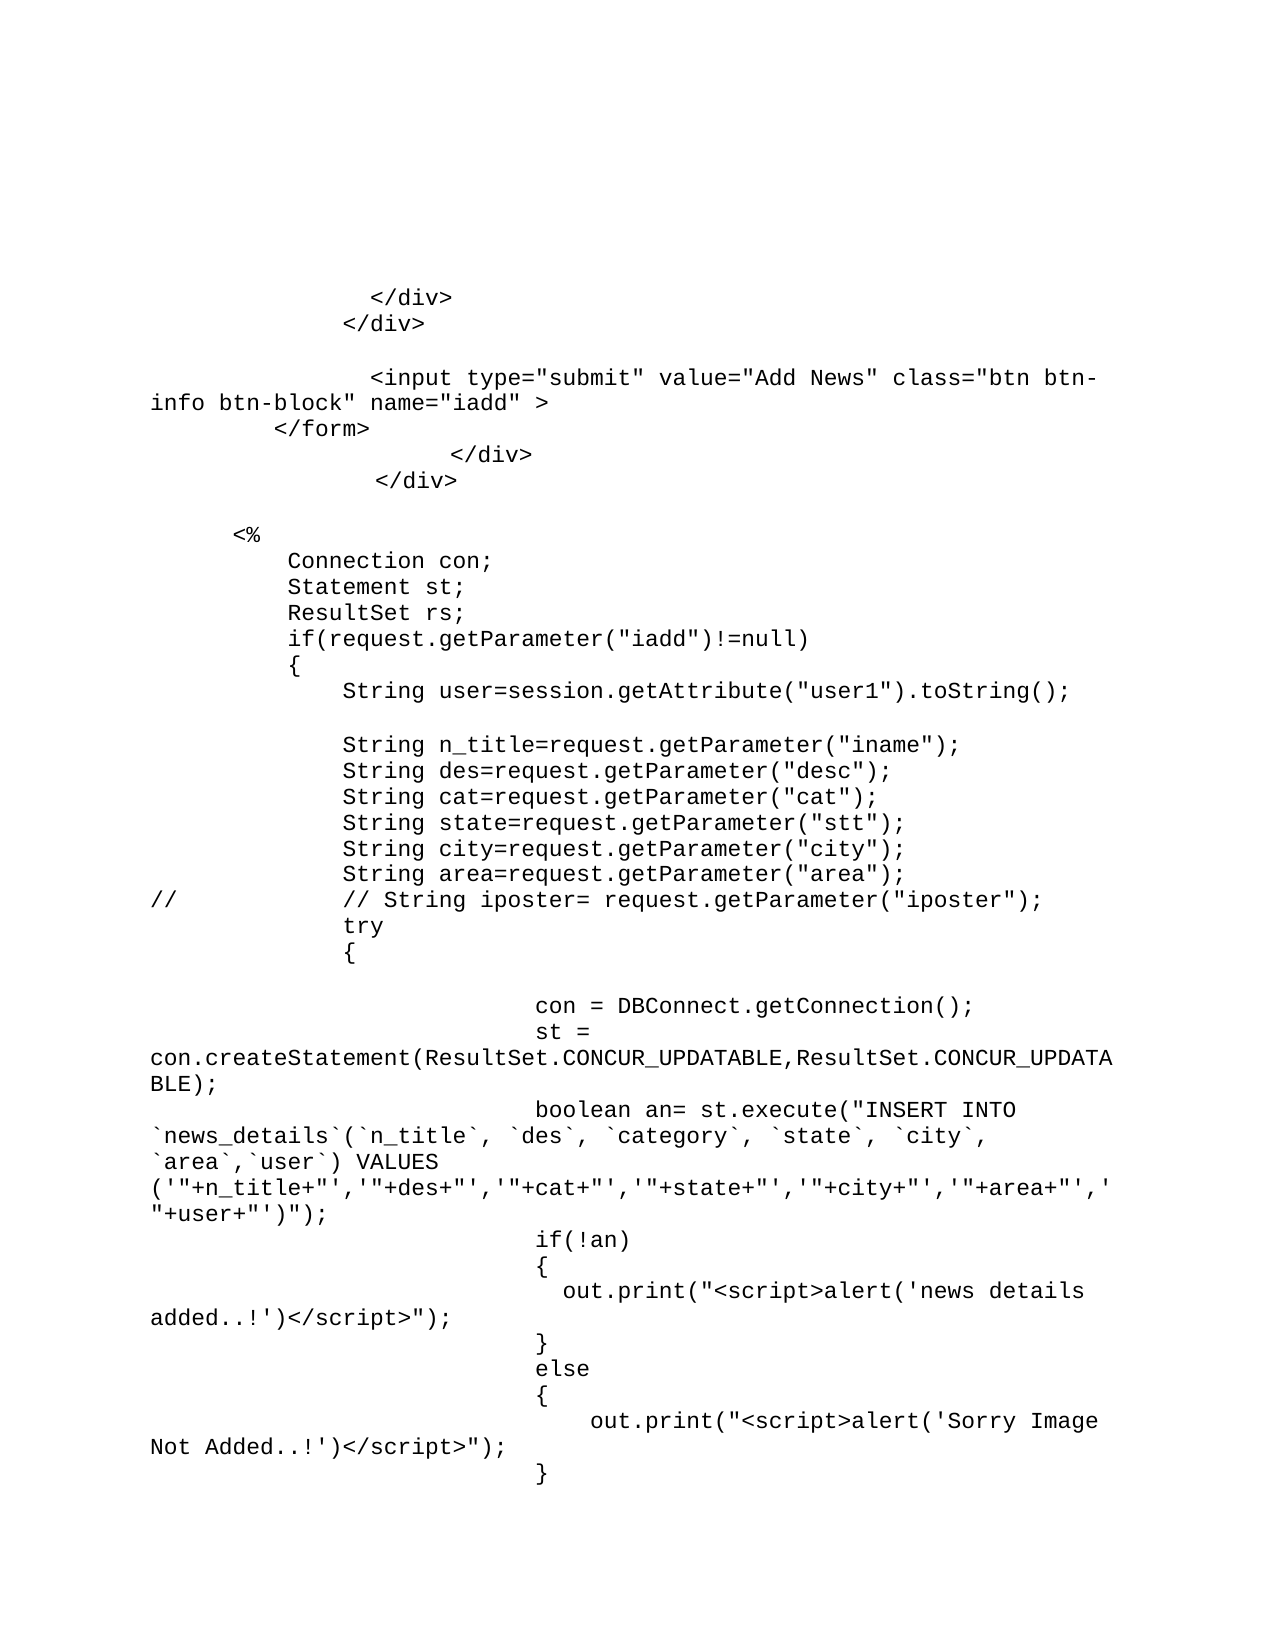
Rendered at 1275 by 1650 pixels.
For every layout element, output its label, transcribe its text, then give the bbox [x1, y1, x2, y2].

text String area=request.getParameter("area"); [150, 863, 1125, 889]
text String cat=request.getParameter("cat"); [150, 785, 1125, 811]
text { [150, 941, 1125, 967]
text </div> [150, 469, 1125, 496]
text if(!an) [150, 1228, 1125, 1254]
text ResultSet rs; [150, 601, 1125, 627]
text out.print("<script>alert('Sorry Image Not Added..!')</script>"); [150, 1409, 1125, 1461]
text </div> [150, 286, 1125, 312]
text { [150, 653, 1125, 679]
text { [150, 1384, 1125, 1409]
text String des=request.getParameter("desc"); [150, 759, 1125, 785]
text { [150, 1254, 1125, 1280]
text <input type="submit" value="Add News" class="btn btn-info btn-block" name="iadd" > [150, 366, 1125, 418]
text </div> [150, 444, 1125, 469]
text </form> [150, 418, 1125, 444]
text String user=session.getAttribute("user1").toString(); [150, 679, 1125, 705]
text Connection con; [150, 549, 1125, 575]
text String city=request.getParameter("city"); [150, 837, 1125, 863]
text else [150, 1358, 1125, 1384]
text String n_title=request.getParameter("iname"); [150, 733, 1125, 759]
text </div> [150, 312, 1125, 338]
text out.print("<script>alert('news details added..!')</script>"); [150, 1280, 1125, 1332]
text con = DBConnect.getConnection(); [150, 994, 1125, 1021]
text st = con.createStatement(ResultSet.CONCUR_UPDATABLE,ResultSet.CONCUR_UPDATABLE); [150, 1021, 1125, 1098]
text // // String iposter= request.getParameter("iposter"); [150, 889, 1125, 915]
text if(request.getParameter("iadd")!=null) [150, 627, 1125, 653]
text } [150, 1461, 1125, 1487]
text String state=request.getParameter("stt"); [150, 811, 1125, 837]
text try [150, 915, 1125, 941]
text } [150, 1332, 1125, 1358]
text Statement st; [150, 575, 1125, 601]
text boolean an= st.execute("INSERT INTO `news_details`(`n_title`, `des`, `category`, `state`, `city`, `area`,`user`) VALUES ('"+n_title+"','"+des+"','"+cat+"','"+state+"','"+city+"','"+area+"','"+user+"')"); [150, 1098, 1125, 1228]
text <% [150, 523, 1125, 549]
